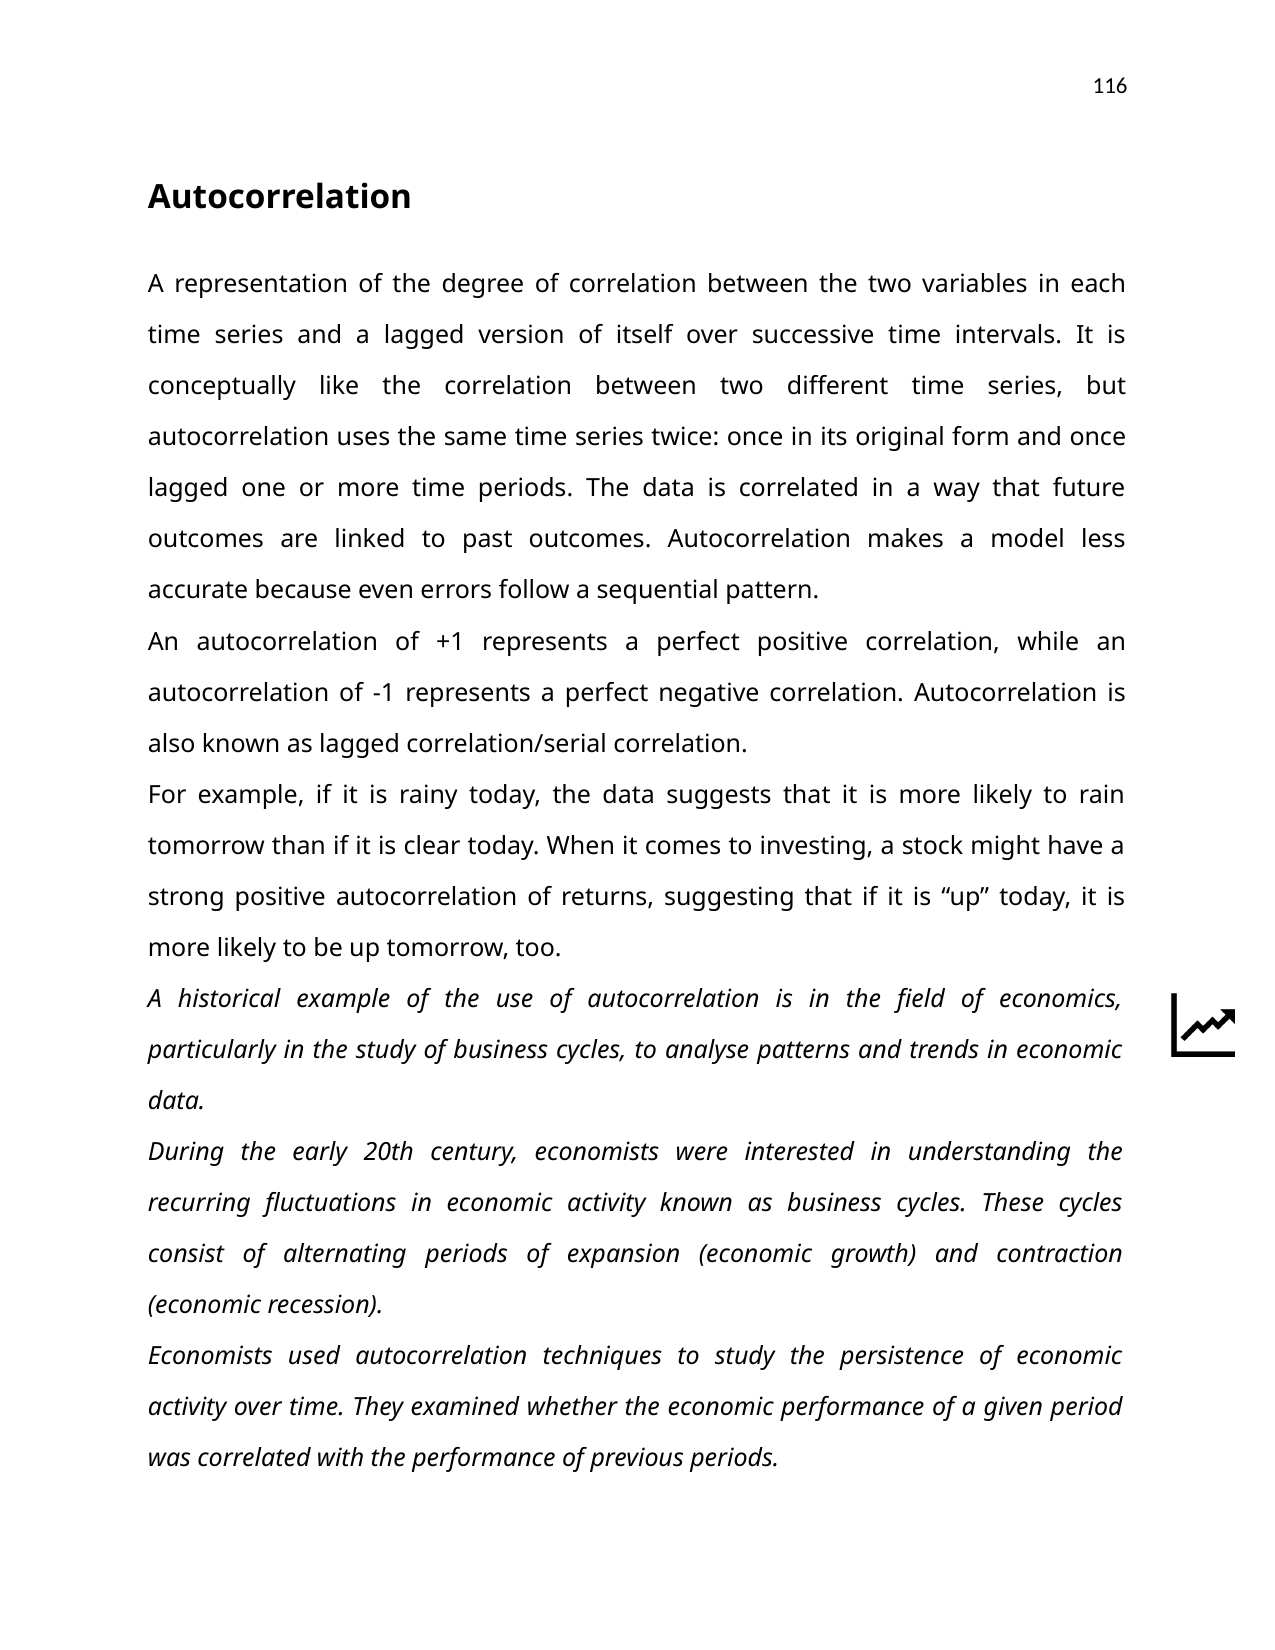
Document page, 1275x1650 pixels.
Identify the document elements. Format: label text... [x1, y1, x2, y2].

text Autocorrelation [148, 173, 1127, 218]
text For example, if it is rainy today, the data suggests that it is more likely to rain tomorrow than if it is clear today. When it comes to investing, a stock might have a strong positive autocorrelation of returns, suggesting that if it is “up” today, it is more likely to be up tomorrow, too. [148, 776, 1127, 963]
text A representation of the degree of correlation between the two variables in each time series and a lagged version of itself over successive time intervals. It is conceptually like the correlation between two different time series, but autocorrelation uses the same time series twice: once in its original form and once lagged one or more time periods. The data is correlated in a way that future outcomes are linked to past outcomes. Autocorrelation makes a model less accurate because even errors follow a sequential pattern. [148, 266, 1127, 606]
picture [1158, 981, 1248, 1070]
text A historical example of the use of autocorrelation is in the field of economics, particularly in the study of business cycles, to analyse patterns and trends in economic data. [148, 980, 1127, 1117]
text Economists used autocorrelation techniques to study the persistence of economic activity over time. They examined whether the economic performance of a given period was correlated with the performance of previous periods. [148, 1338, 1127, 1474]
text An autocorrelation of +1 represents a perfect positive correlation, while an autocorrelation of -1 represents a perfect negative correlation. Autocorrelation is also known as lagged correlation/serial correlation. [148, 623, 1127, 759]
text During the early 20th century, economists were interested in understanding the recurring fluctuations in economic activity known as business cycles. These cycles consist of alternating periods of expansion (economic growth) and contraction (economic recession). [148, 1133, 1127, 1321]
